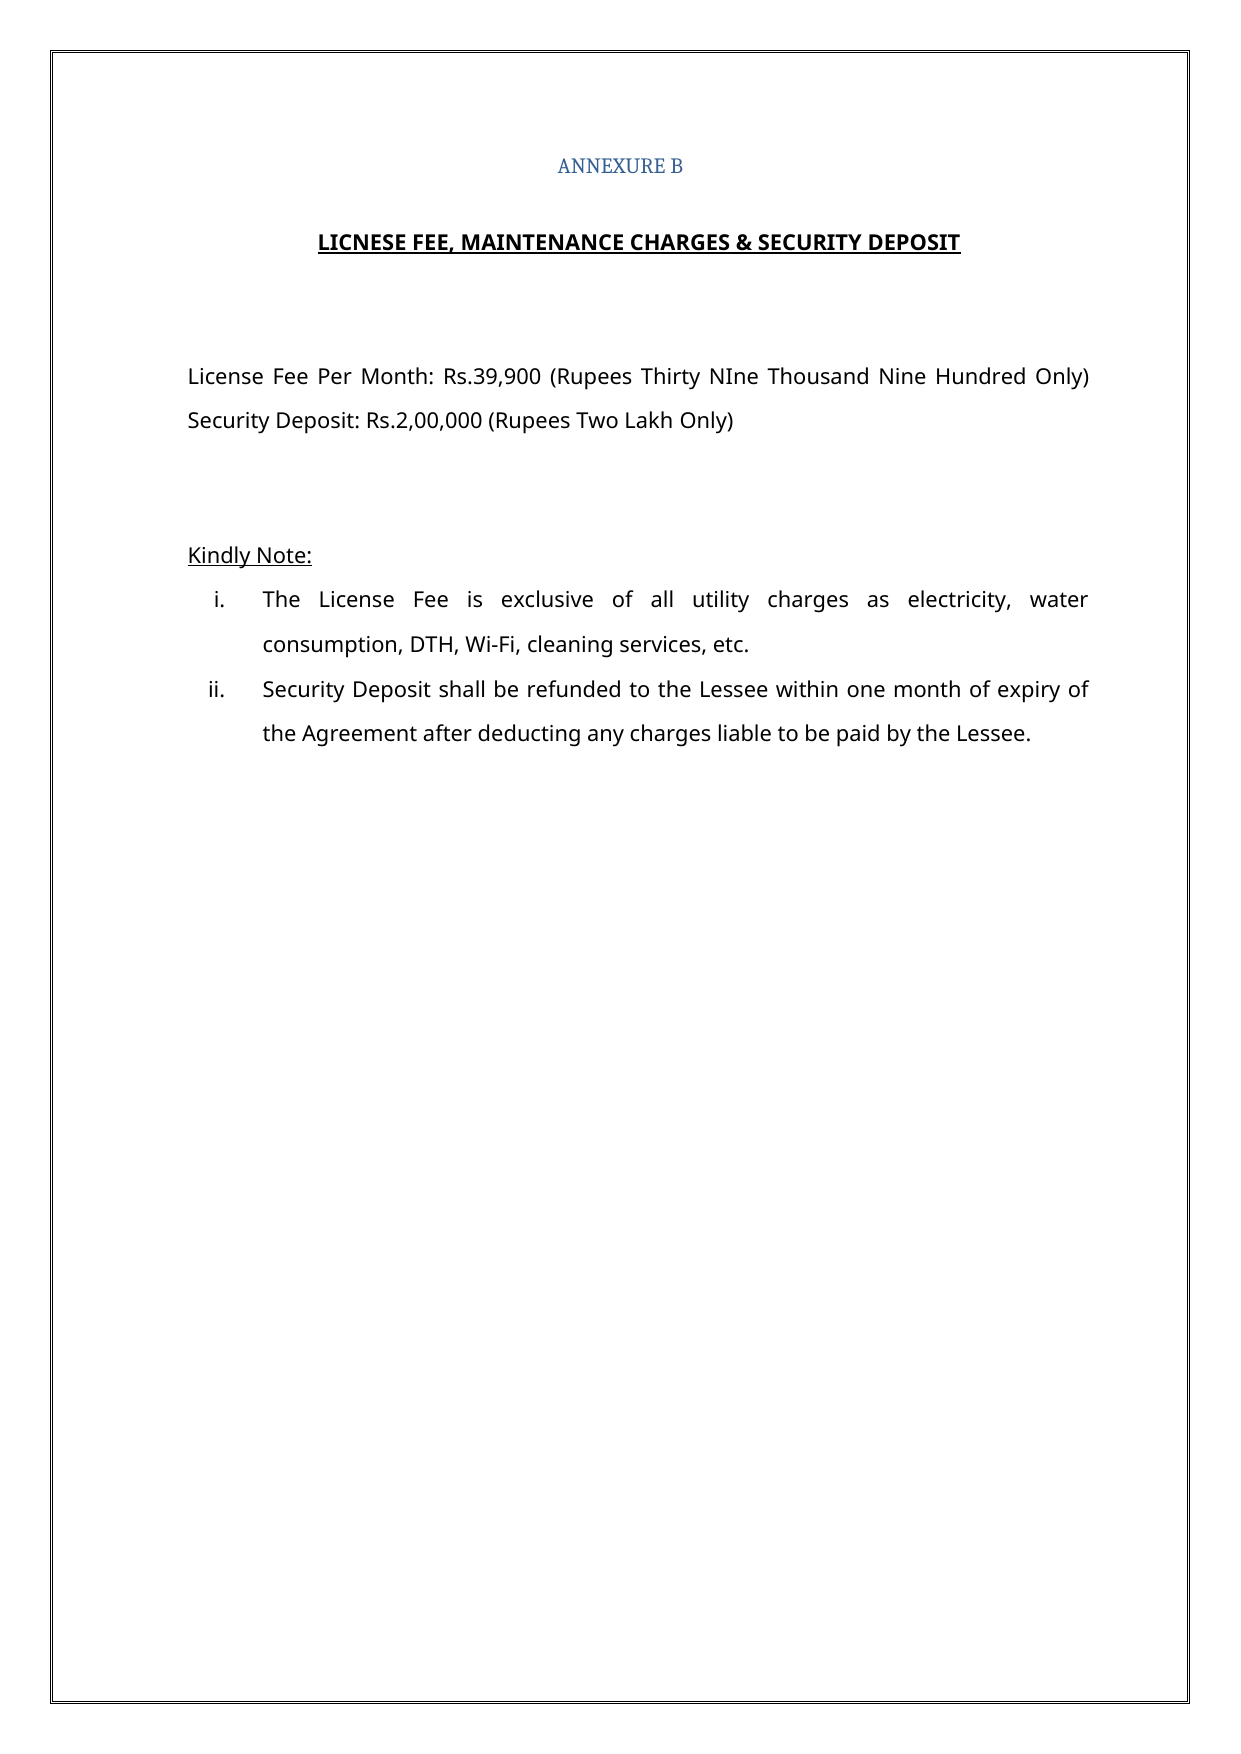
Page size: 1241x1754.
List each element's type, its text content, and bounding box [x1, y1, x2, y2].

text License Fee Per Month: Rs.39,900 (Rupees Thirty NIne Thousand Nine Hundred Only) Security Deposit: Rs.2,00,000 (Rupees Two Lakh Only) [187, 361, 1090, 435]
text Kindly Note: [187, 539, 1090, 569]
text LICNESE FEE, MAINTENANCE CHARGES & SECURITY DEPOSIT [187, 227, 1090, 257]
list The License Fee is exclusive of all utility charges as electricity, water consumption, DTH, Wi-Fi, cleaning services, etc. [225, 584, 1090, 659]
list Security Deposit shall be refunded to the Lessee within one month of expiry of the Agreement after deducting any charges liable to be paid by the Lessee. [225, 674, 1090, 748]
subtitle ANNEXURE B [150, 154, 1090, 179]
